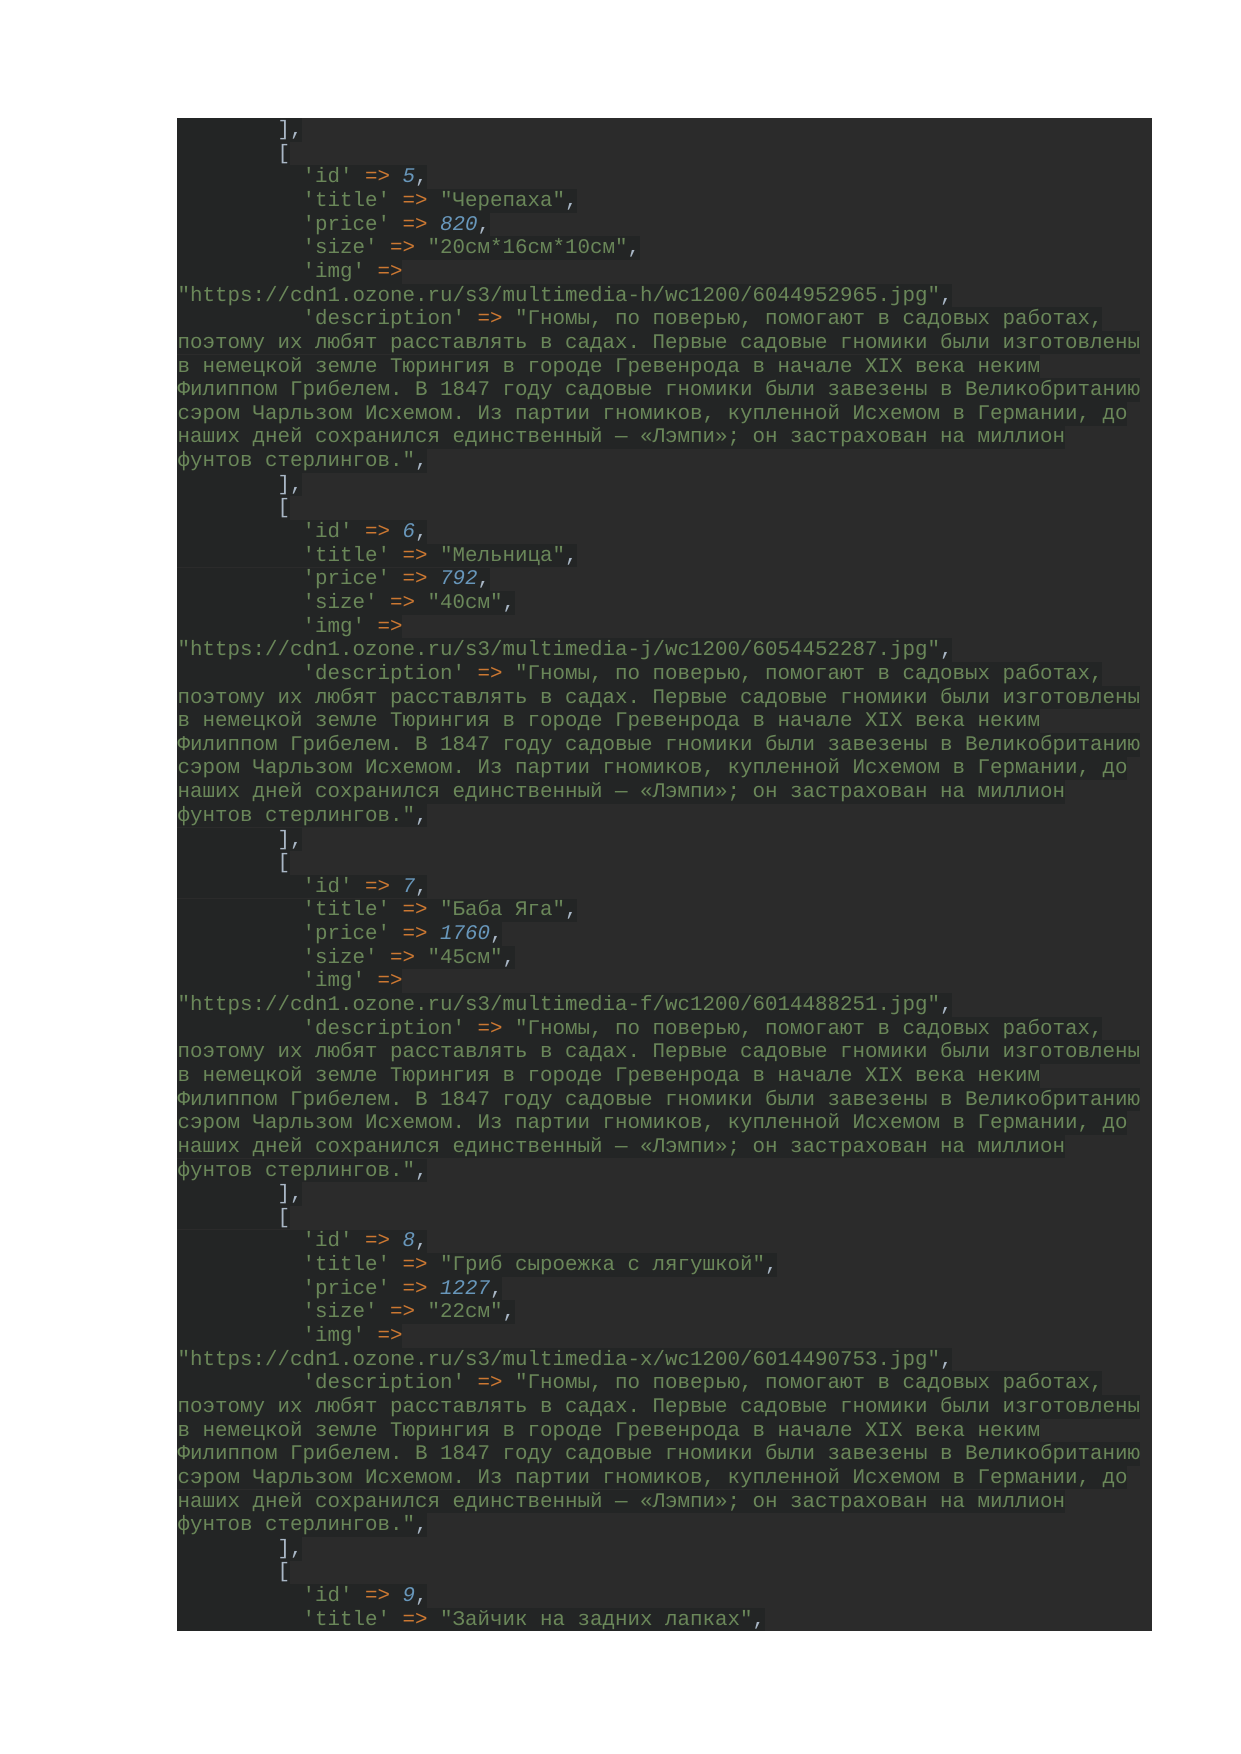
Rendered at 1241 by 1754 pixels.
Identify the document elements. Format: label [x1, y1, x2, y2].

text [177, 118, 1152, 1631]
